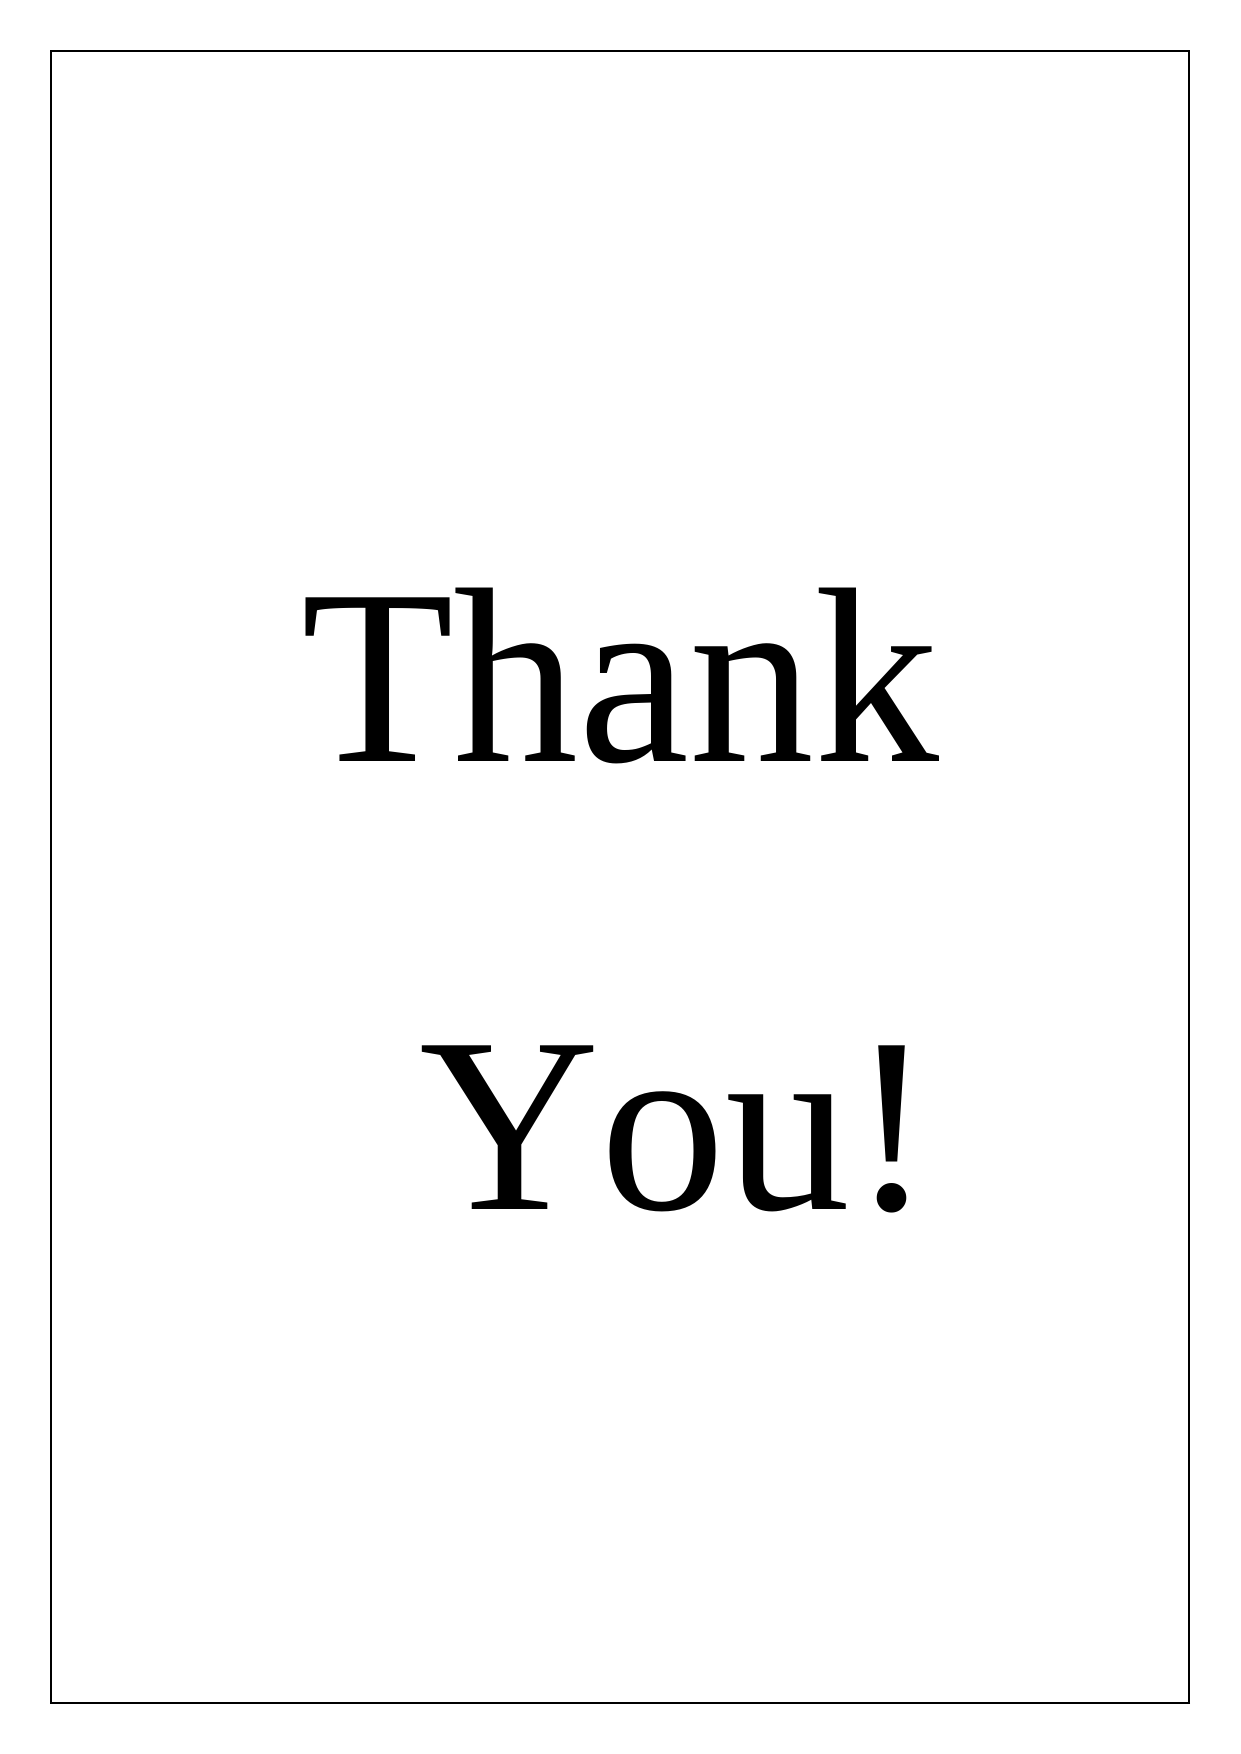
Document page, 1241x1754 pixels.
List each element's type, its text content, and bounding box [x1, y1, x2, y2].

list You! [262, 976, 1090, 1264]
text Thank [150, 528, 1090, 816]
